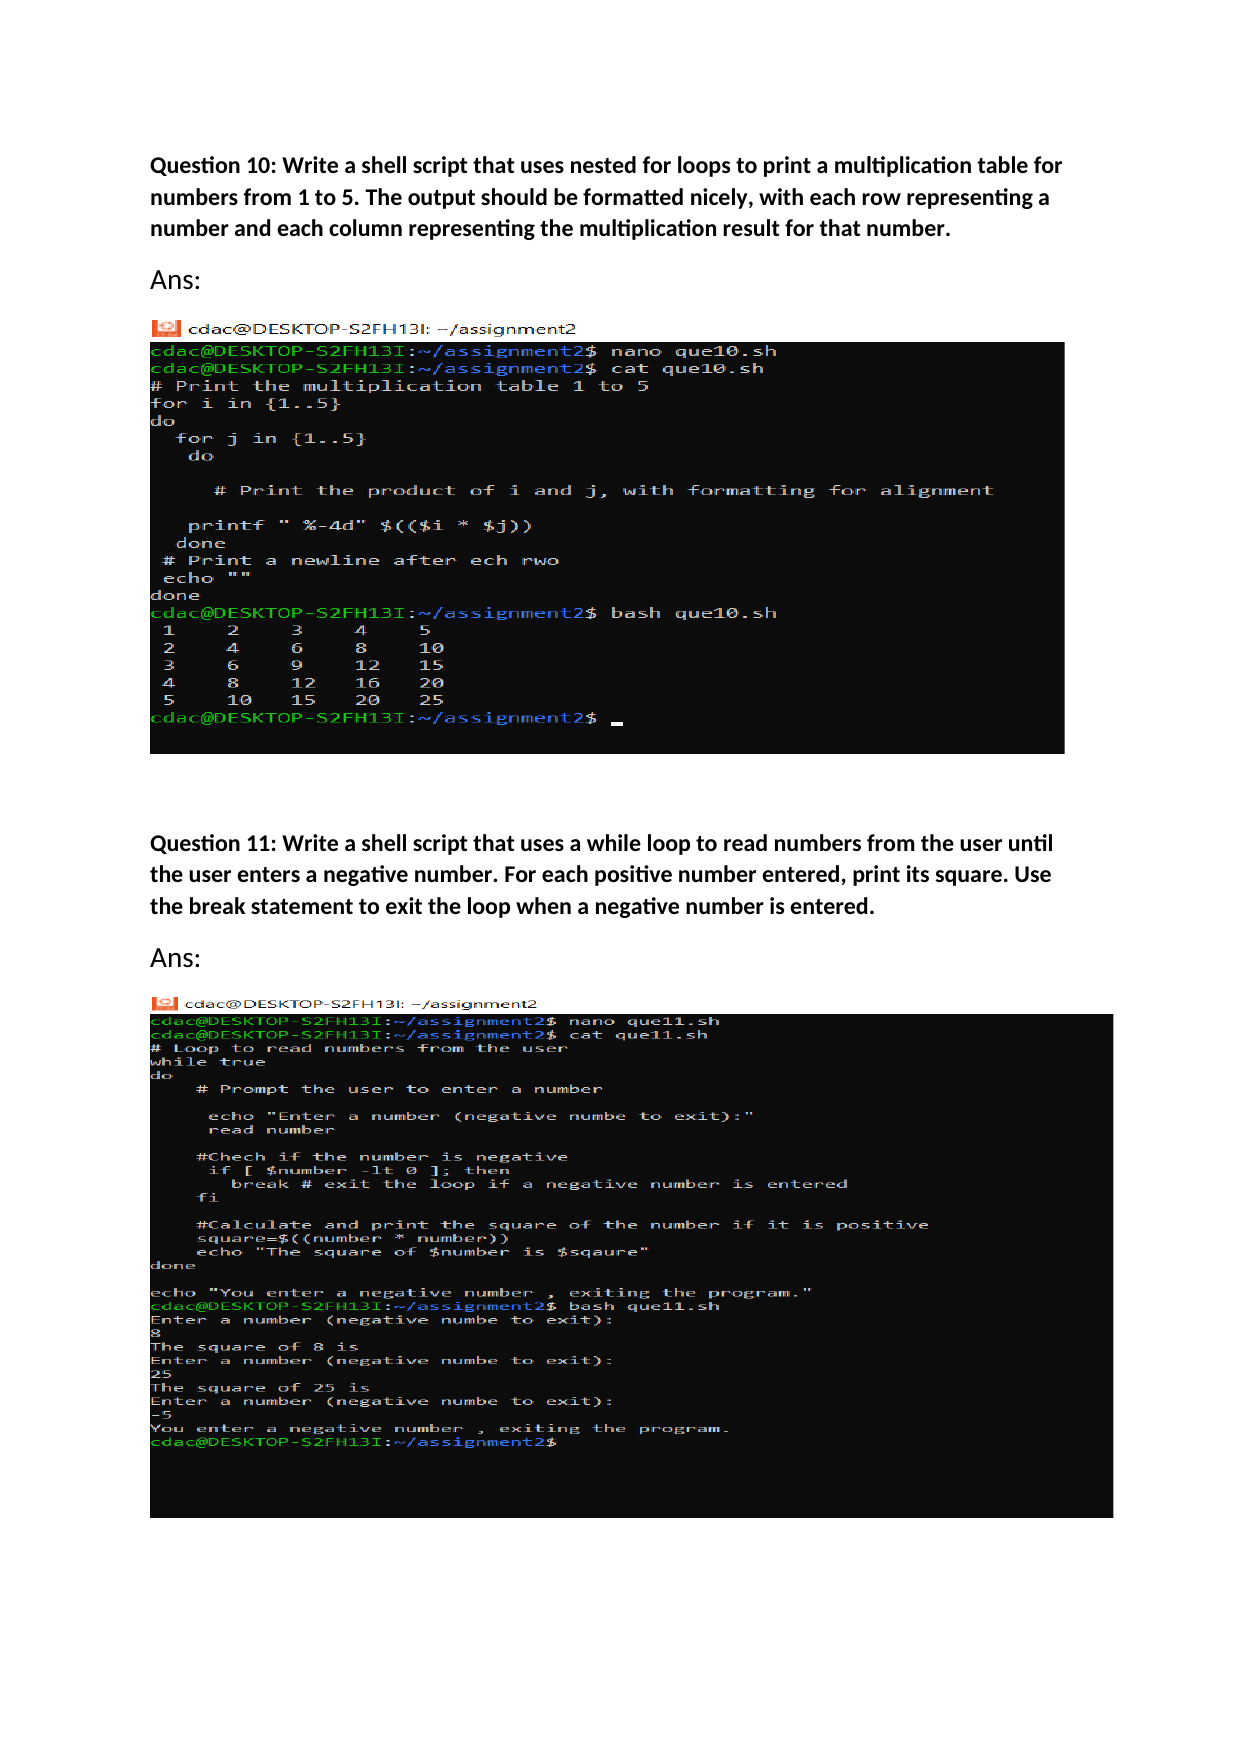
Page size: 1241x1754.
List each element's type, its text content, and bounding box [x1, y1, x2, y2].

text Ans: [150, 261, 1090, 297]
text Question 10: Write a shell script that uses nested for loops to print a multiplication table for numbers from 1 to 5. The output should be formatted nicely, with each row representing a number and each column representing the multiplication result for that number. [150, 150, 1090, 242]
picture [150, 316, 1065, 754]
picture [150, 994, 1114, 1518]
text Ans: [150, 939, 1090, 975]
text Question 11: Write a shell script that uses a while loop to read numbers from the user until the user enters a negative number. For each positive number entered, print its square. Use the break statement to exit the loop when a negative number is entered. [150, 828, 1090, 920]
